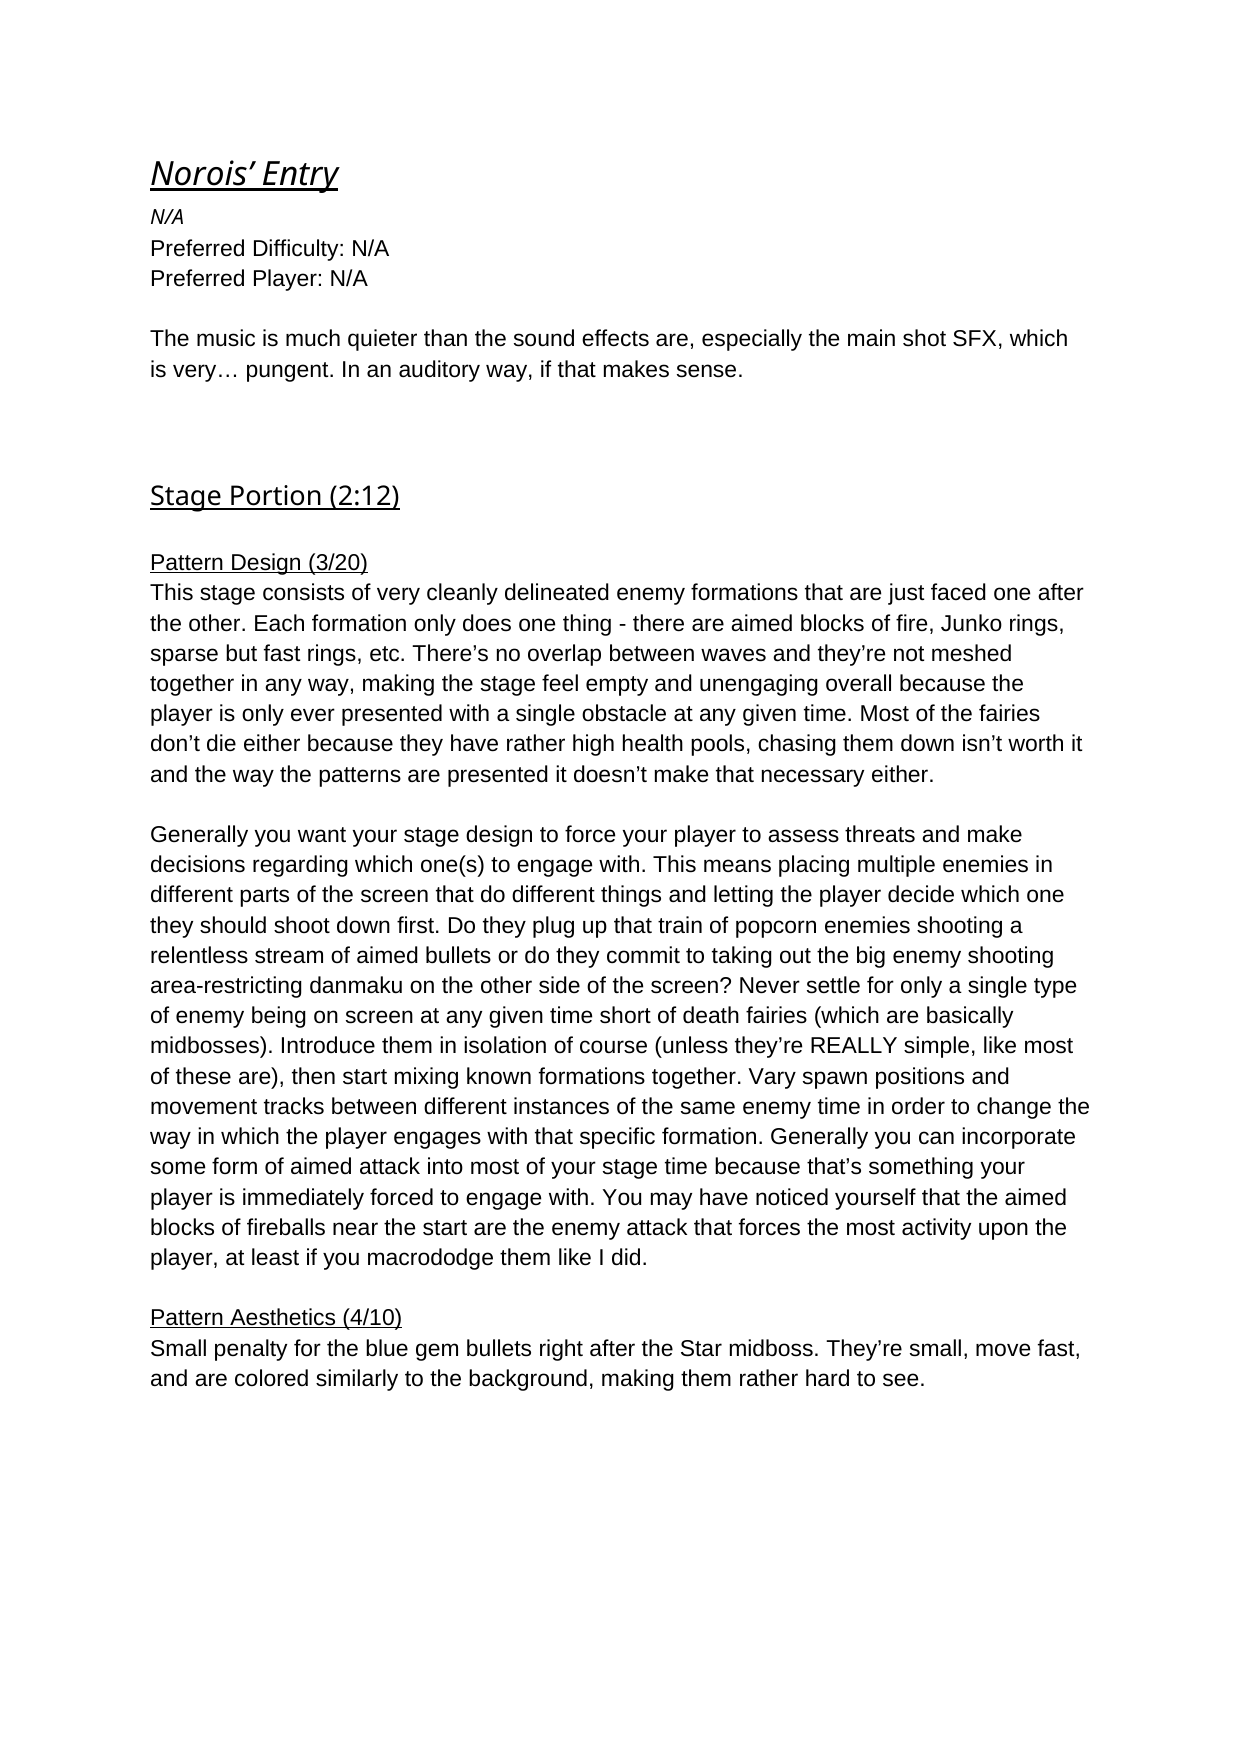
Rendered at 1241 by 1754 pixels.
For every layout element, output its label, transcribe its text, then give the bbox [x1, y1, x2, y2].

text Pattern Design (3/20) [150, 549, 1090, 575]
subtitle Norois’ Entry [150, 150, 1090, 195]
subtitle Stage Portion (2:12) [150, 476, 1090, 513]
text Preferred Player: N/A [150, 265, 1090, 291]
text Pattern Aesthetics (4/10) [150, 1304, 1090, 1331]
text The music is much quieter than the sound effects are, especially the main shot SFX, which is very… pungent. In an auditory way, if that makes sense. [150, 325, 1090, 382]
text Preferred Difficulty: N/A [150, 235, 1090, 261]
text N/A [150, 202, 1090, 231]
text Generally you want your stage design to force your player to assess threats and make decisions regarding which one(s) to engage with. This means placing multiple enemies in different parts of the screen that do different things and letting the player decide which one they should shoot down first. Do they plug up that train of popcorn enemies shooting a relentless stream of aimed bullets or do they commit to taking out the big enemy shooting area-restricting danmaku on the other side of the screen? Never settle for only a single type of enemy being on screen at any given time short of death fairies (which are basically midbosses). Introduce them in isolation of course (unless they’re REALLY simple, like most of these are), then start mixing known formations together. Vary spawn positions and movement tracks between different instances of the same enemy time in order to change the way in which the player engages with that specific formation. Generally you can incorporate some form of aimed attack into most of your stage time because that’s something your player is immediately forced to engage with. You may have noticed yourself that the aimed blocks of fireballs near the start are the enemy attack that forces the most activity upon the player, at least if you macrododge them like I did. [150, 821, 1090, 1270]
text Small penalty for the blue gem bullets right after the Star midboss. They’re small, move fast, and are colored similarly to the background, making them rather hard to see. [150, 1334, 1090, 1391]
text This stage consists of very cleanly delineated enemy formations that are just faced one after the other. Each formation only does one thing - there are aimed blocks of fire, Junko rings, sparse but fast rings, etc. There’s no overlap between waves and they’re not meshed together in any way, making the stage feel empty and unengaging overall because the player is only ever presented with a single obstacle at any given time. Most of the fairies don’t die either because they have rather high health pools, chasing them down isn’t worth it and the way the patterns are presented it doesn’t make that necessary either. [150, 579, 1090, 787]
